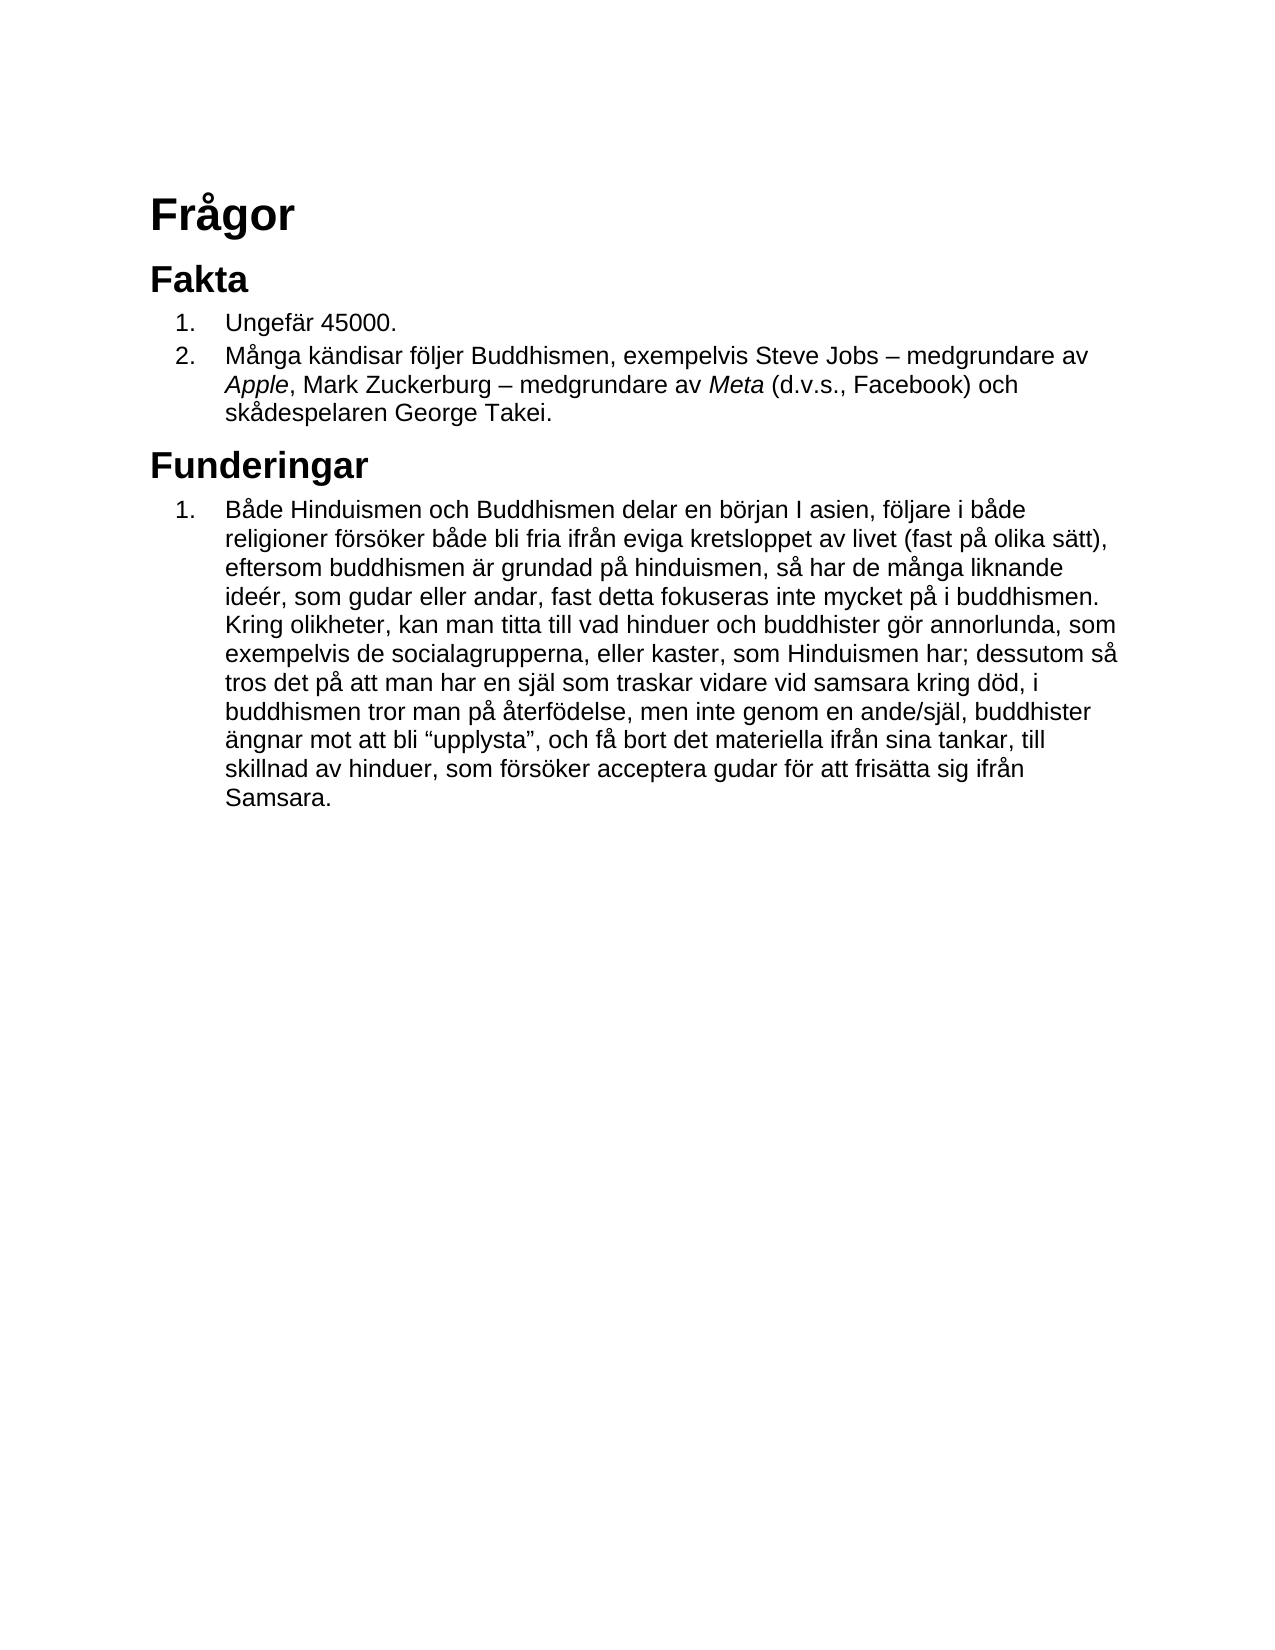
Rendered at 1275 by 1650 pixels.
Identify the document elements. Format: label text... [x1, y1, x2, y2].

subtitle Fakta [150, 257, 1125, 300]
list Ungefär 45000. [175, 308, 1125, 337]
subtitle Frågor [150, 187, 1125, 240]
list Både Hinduismen och Buddhismen delar en början I asien, följare i både religioner försöker både bli fria ifrån eviga kretsloppet av livet (fast på olika sätt), eftersom buddhismen är grundad på hinduismen, så har de många liknande ideér, som gudar eller andar, fast detta fokuseras inte mycket på i buddhismen. Kring olikheter, kan man titta till vad hinduer och buddhister gör annorlunda, som exempelvis de socialagrupperna, eller kaster, som Hinduismen har; dessutom så tros det på att man har en själ som traskar vidare vid samsara kring död, i buddhismen tror man på återfödelse, men inte genom en ande/själ, buddhister ängnar mot att bli “upplysta”, och få bort det materiella ifrån sina tankar, till skillnad av hinduer, som försöker acceptera gudar för att frisätta sig ifrån Samsara. [175, 495, 1125, 811]
list Många kändisar följer Buddhismen, exempelvis Steve Jobs – medgrundare av Apple, Mark Zuckerburg – medgrundare av Meta (d.v.s., Facebook) och skådespelaren George Takei. [175, 341, 1125, 427]
subtitle Funderingar [150, 444, 1125, 487]
